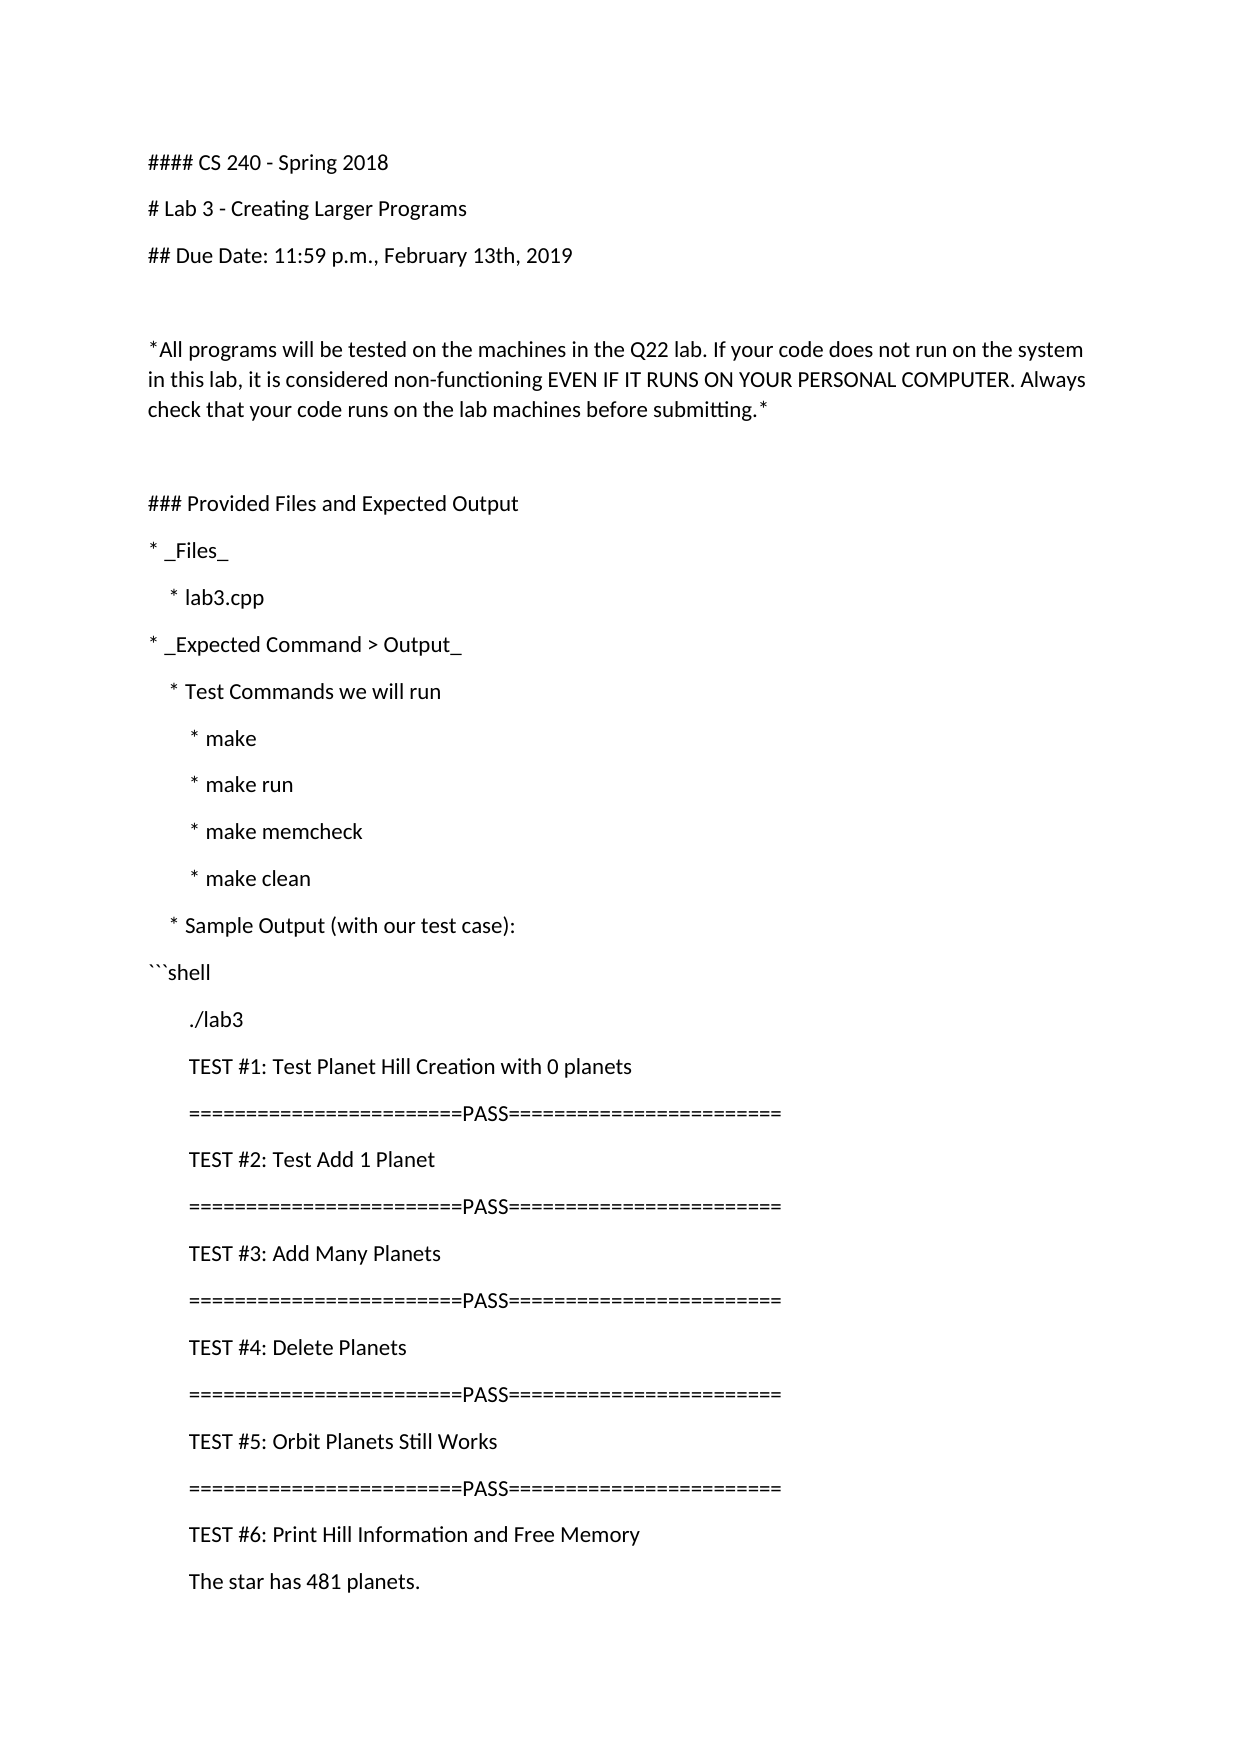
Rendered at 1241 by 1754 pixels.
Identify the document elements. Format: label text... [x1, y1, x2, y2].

text * lab3.cpp [148, 583, 1093, 611]
text TEST #2: Test Add 1 Planet [148, 1146, 1093, 1173]
text * make [148, 724, 1093, 752]
text ### Provided Files and Expected Output [148, 489, 1093, 517]
text # Lab 3 - Creating Larger Programs [148, 194, 1093, 222]
text * Test Commands we will run [148, 677, 1093, 705]
text TEST #4: Delete Planets [148, 1333, 1093, 1361]
text ========================PASS======================== [148, 1192, 1093, 1220]
text * _Expected Command > Output_ [148, 630, 1093, 658]
text TEST #3: Add Many Planets [148, 1239, 1093, 1267]
text #### CS 240 - Spring 2018 [148, 148, 1093, 176]
text * make clean [148, 864, 1093, 892]
text * make memcheck [148, 817, 1093, 845]
text ========================PASS======================== [148, 1474, 1093, 1502]
text ========================PASS======================== [148, 1099, 1093, 1127]
text * make run [148, 771, 1093, 798]
text ========================PASS======================== [148, 1380, 1093, 1408]
text The star has 481 planets. [148, 1567, 1093, 1595]
text TEST #6: Print Hill Information and Free Memory [148, 1521, 1093, 1548]
text TEST #5: Orbit Planets Still Works [148, 1427, 1093, 1455]
text ========================PASS======================== [148, 1286, 1093, 1314]
text ```shell [148, 958, 1093, 986]
text * _Files_ [148, 536, 1093, 564]
text TEST #1: Test Planet Hill Creation with 0 planets [148, 1052, 1093, 1080]
text *All programs will be tested on the machines in the Q22 lab. If your code does not run on the system in this lab, it is considered non-functioning EVEN IF IT RUNS ON YOUR PERSONAL COMPUTER. Always check that your code runs on the lab machines before submitting.* [148, 335, 1093, 423]
text ./lab3 [148, 1005, 1093, 1033]
text * Sample Output (with our test case): [148, 911, 1093, 939]
text ## Due Date: 11:59 p.m., February 13th, 2019 [148, 241, 1093, 269]
